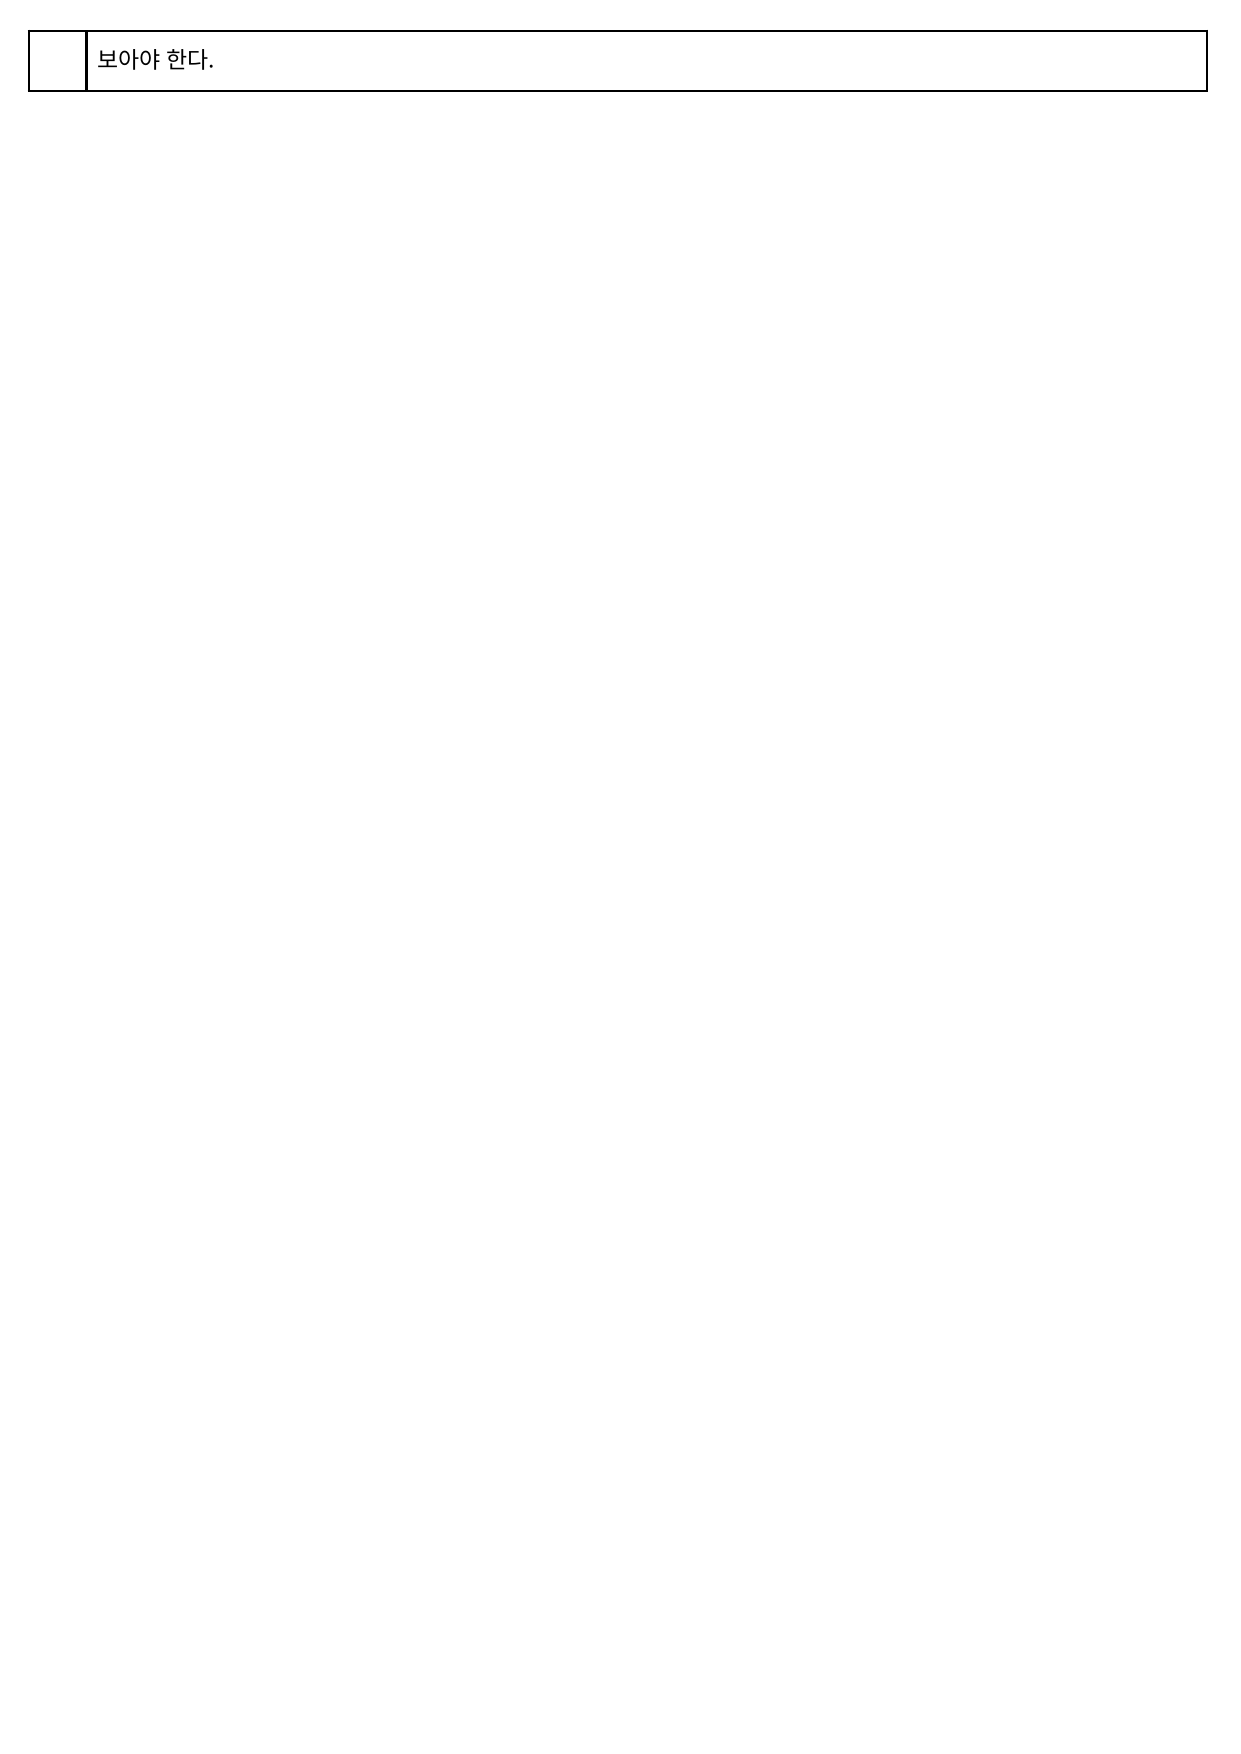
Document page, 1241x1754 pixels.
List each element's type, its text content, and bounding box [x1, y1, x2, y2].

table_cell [88, 32, 1206, 89]
table_cell 8 [30, 32, 85, 89]
